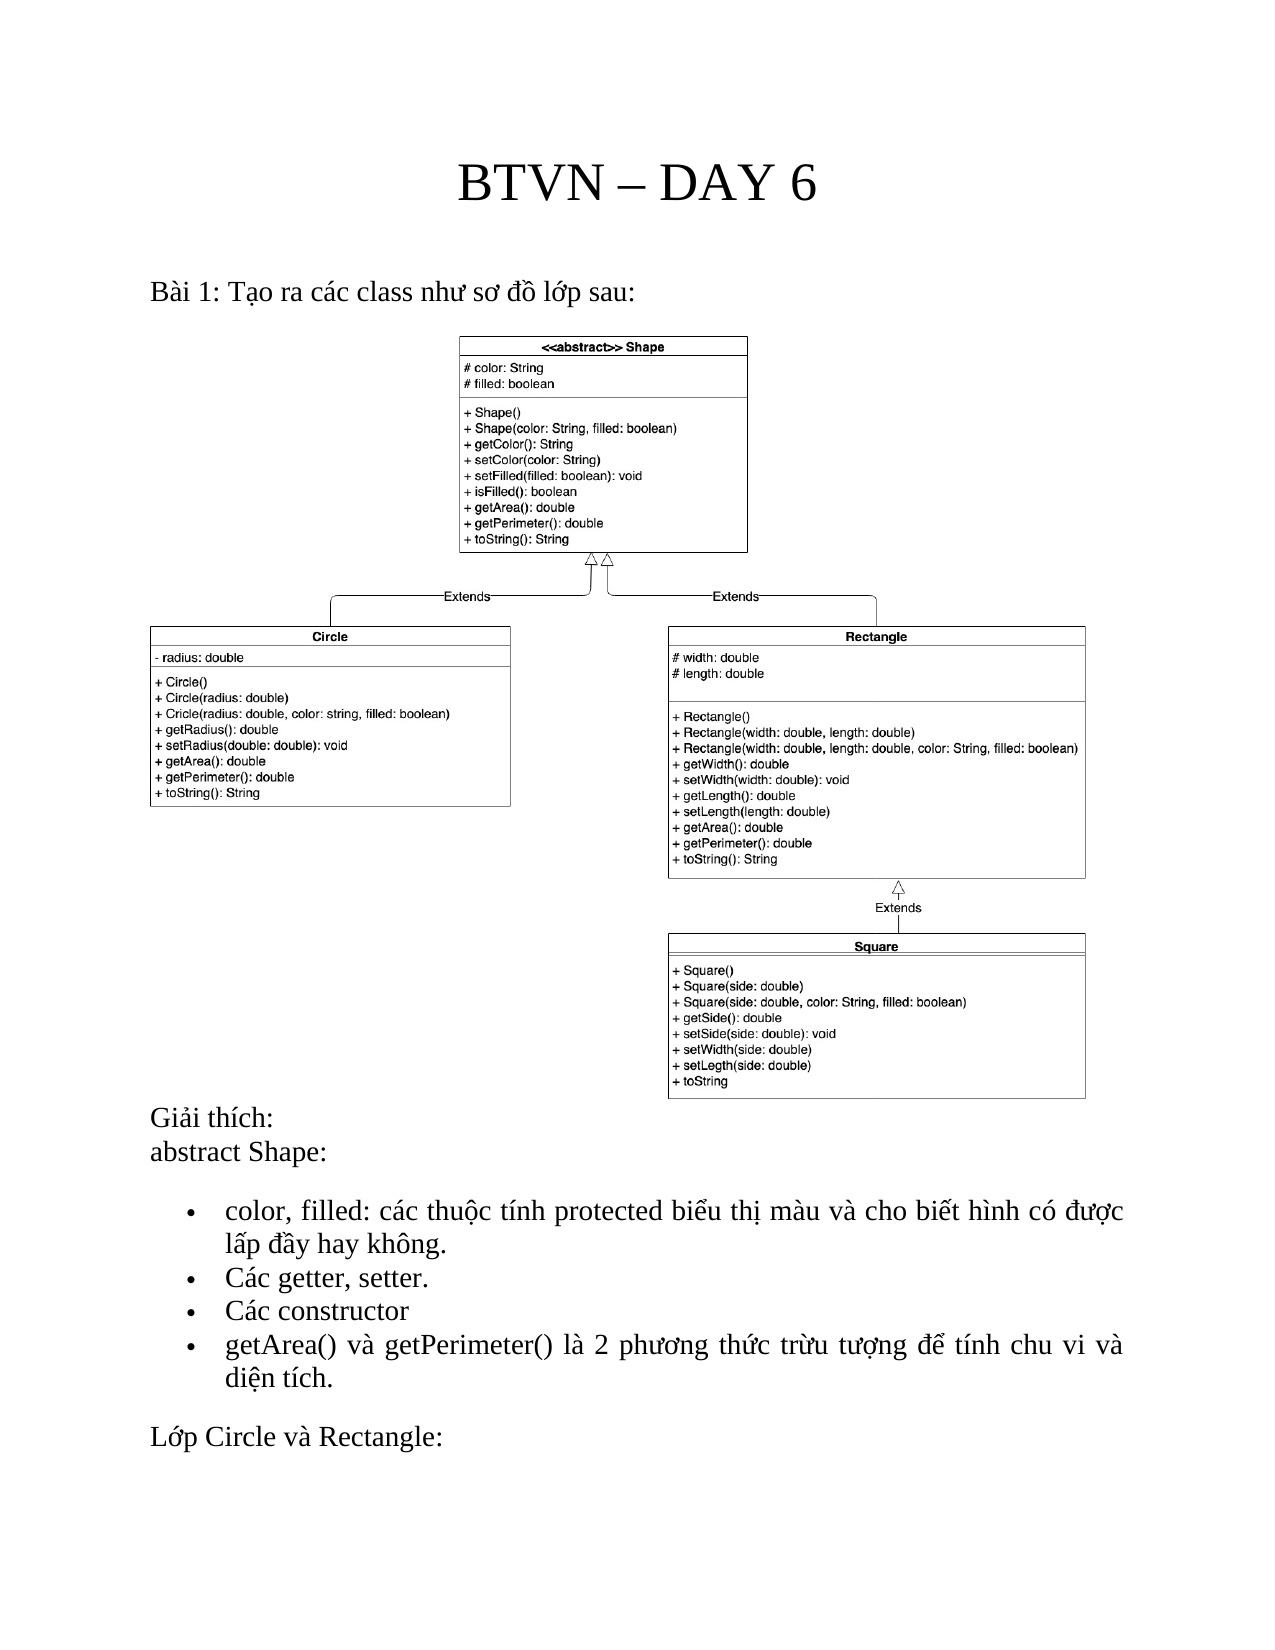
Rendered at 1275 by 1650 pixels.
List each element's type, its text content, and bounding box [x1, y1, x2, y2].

list Các constructor [187, 1293, 1125, 1327]
text abstract Shape: [150, 1134, 1125, 1168]
list color, filled: các thuộc tính protected biểu thị màu và cho biết hình có được lấp đầy hay không. [187, 1193, 1125, 1260]
text Bài 1: Tạo ra các class như sơ đồ lớp sau: [150, 274, 1125, 308]
picture [150, 336, 1090, 1101]
text Giải thích: [150, 1101, 1125, 1134]
text Lớp Circle và Rectangle: [150, 1419, 1125, 1452]
list getArea() và getPerimeter() là 2 phương thức trừu tượng để tính chu vi và diện tích. [187, 1327, 1125, 1394]
text BTVN – DAY 6 [150, 150, 1125, 212]
list Các getter, setter. [187, 1260, 1125, 1293]
